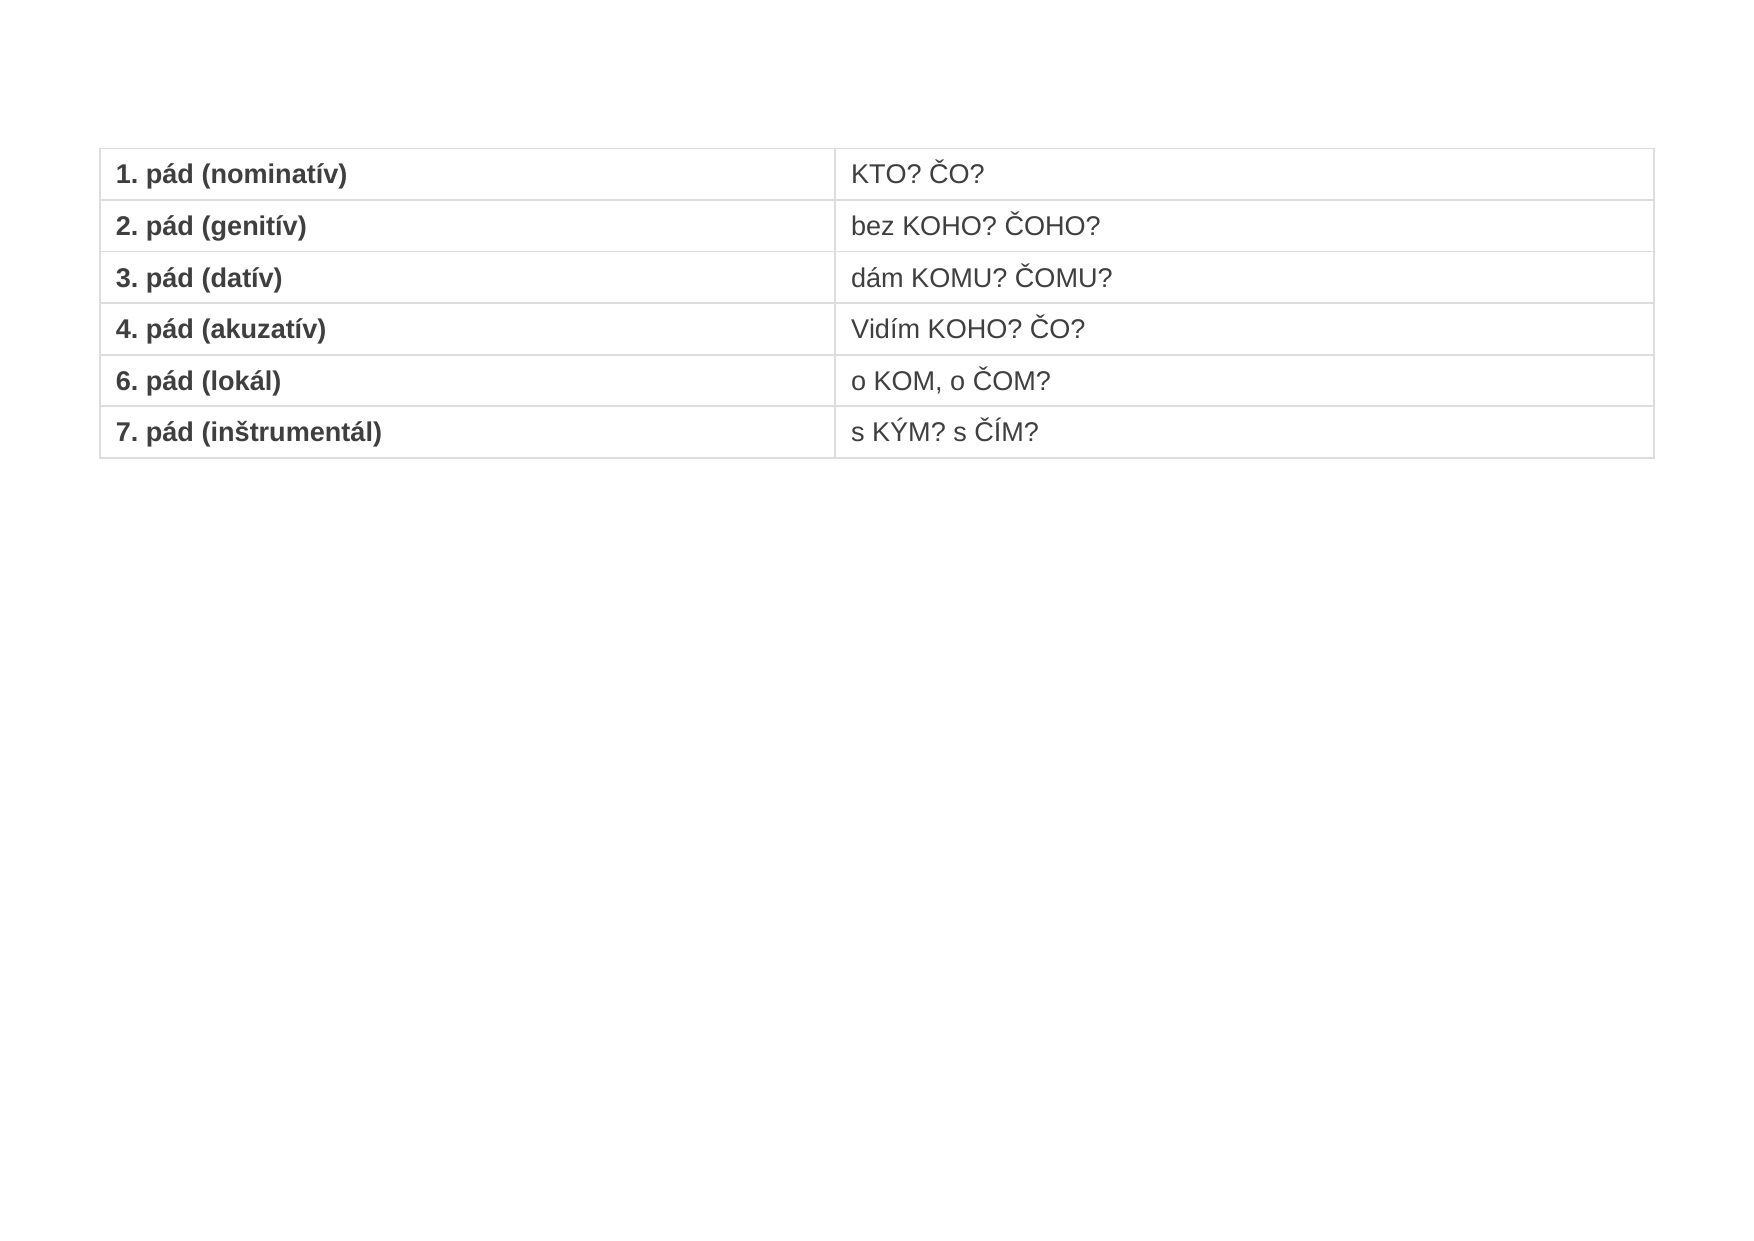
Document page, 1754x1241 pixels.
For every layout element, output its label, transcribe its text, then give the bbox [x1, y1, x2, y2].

table_cell 7. pád (inštrumentál) [101, 407, 834, 457]
table_cell 6. pád (lokál) [101, 356, 834, 405]
table_cell Vidím KOHO? ČO? [836, 304, 1653, 354]
table_cell 4. pád (akuzatív) [101, 304, 834, 354]
table_cell 3. pád (datív) [101, 252, 834, 302]
table_cell bez KOHO? ČOHO? [836, 201, 1653, 251]
table_header 1. pád (nominatív) [101, 149, 834, 199]
table_cell o KOM, o ČOM? [836, 356, 1653, 405]
table_cell s KÝM? s ČÍM? [836, 407, 1653, 457]
table_cell dám KOMU? ČOMU? [836, 252, 1653, 302]
table_header KTO? ČO? [836, 149, 1653, 199]
table_cell 2. pád (genitív) [101, 201, 834, 251]
